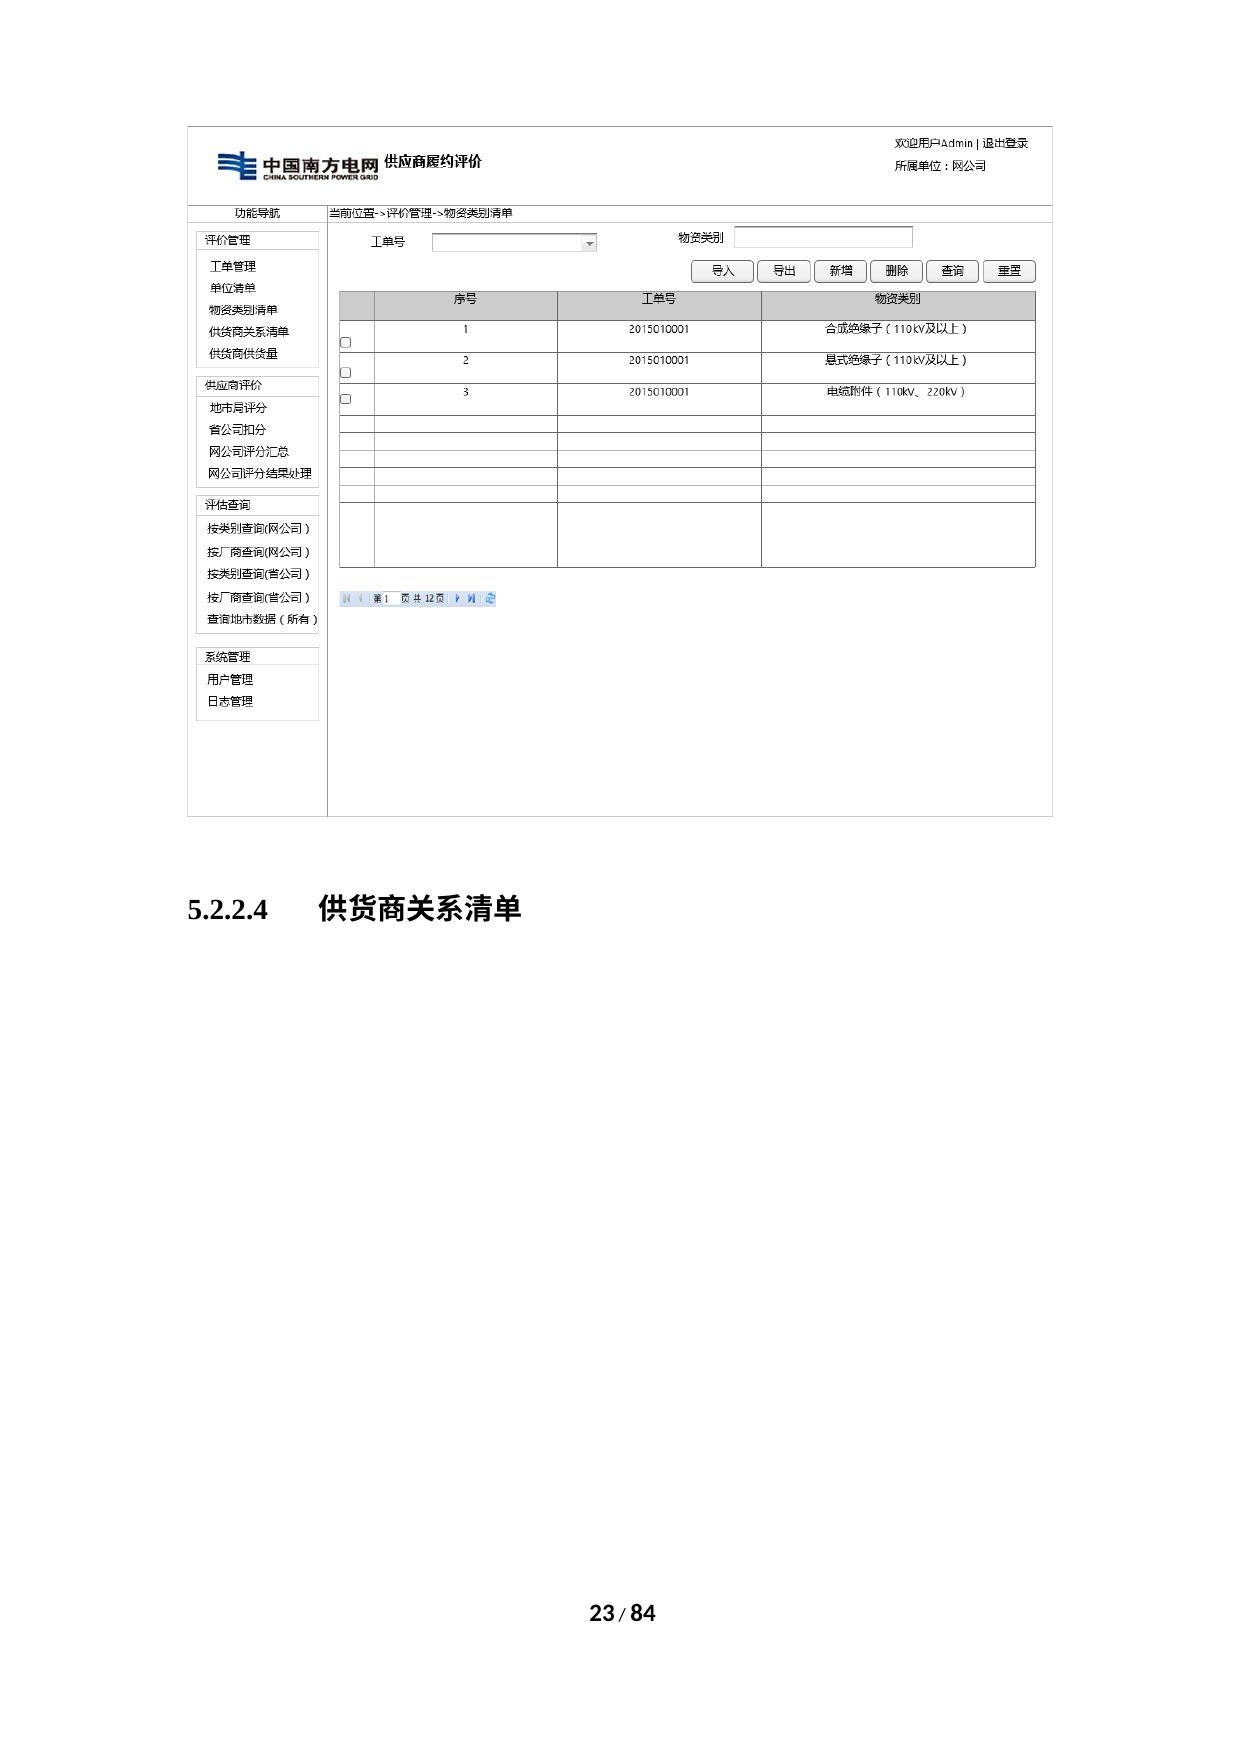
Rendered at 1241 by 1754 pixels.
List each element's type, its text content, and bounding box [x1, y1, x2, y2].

picture [187, 126, 1053, 817]
subtitle 供货商关系清单 [187, 874, 1053, 939]
